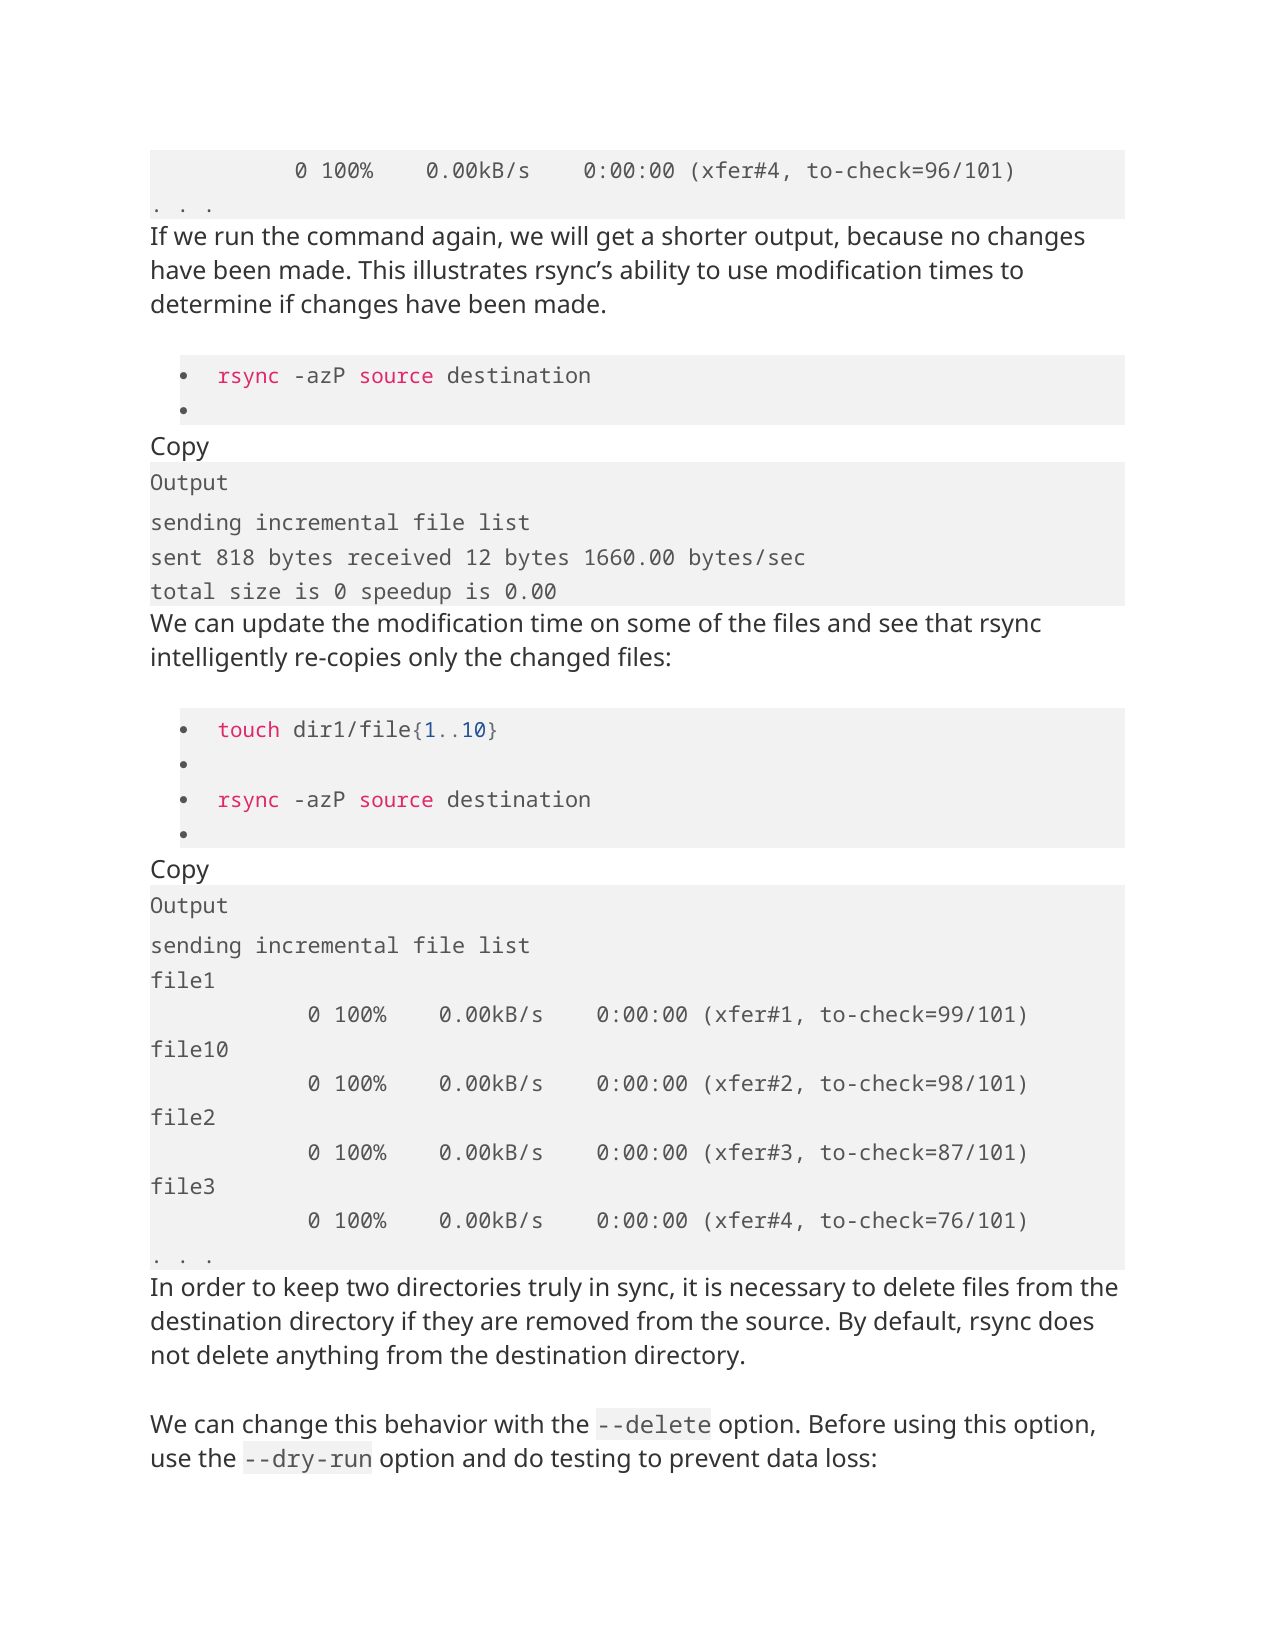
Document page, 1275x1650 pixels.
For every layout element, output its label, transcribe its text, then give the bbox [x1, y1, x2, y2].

text Copy [150, 428, 1125, 462]
text 0 100% 0.00kB/s 0:00:00 (xfer#4, to-check=76/101) [150, 1201, 1125, 1235]
list touch dir1/file{1..10} [180, 708, 1125, 743]
text We can update the modification time on some of the files and see that rsync intelligently re-copies only the changed files: [150, 606, 1125, 674]
text . . . [150, 184, 1125, 219]
text We can change this behavior with the --delete option. Before using this option, use the --dry-run option and do testing to prevent data loss: [150, 1406, 1125, 1474]
text file1 [150, 960, 1125, 995]
text 0 100% 0.00kB/s 0:00:00 (xfer#3, to-check=87/101) [150, 1132, 1125, 1167]
text file2 [150, 1098, 1125, 1132]
list rsync -azP source destination [180, 778, 1125, 813]
text file3 [150, 1167, 1125, 1201]
list rsync -azP source destination [180, 355, 1125, 390]
text Copy [150, 851, 1125, 885]
text If we run the command again, we will get a shorter output, because no changes have been made. This illustrates rsync’s ability to use modification times to determine if changes have been made. [150, 219, 1125, 321]
text 0 100% 0.00kB/s 0:00:00 (xfer#1, to-check=99/101) [150, 995, 1125, 1029]
text sent 818 bytes received 12 bytes 1660.00 bytes/sec [150, 537, 1125, 572]
text 0 100% 0.00kB/s 0:00:00 (xfer#4, to-check=96/101) [150, 150, 1125, 184]
text sending incremental file list [150, 926, 1125, 960]
text file10 [150, 1029, 1125, 1063]
text sending incremental file list [150, 503, 1125, 537]
text total size is 0 speedup is 0.00 [150, 572, 1125, 606]
text Output [150, 462, 1125, 497]
text In order to keep two directories truly in sync, it is necessary to delete files from the destination directory if they are removed from the source. By default, rsync does not delete anything from the destination directory. [150, 1270, 1125, 1372]
text Output [150, 885, 1125, 920]
text . . . [150, 1235, 1125, 1270]
text 0 100% 0.00kB/s 0:00:00 (xfer#2, to-check=98/101) [150, 1063, 1125, 1098]
